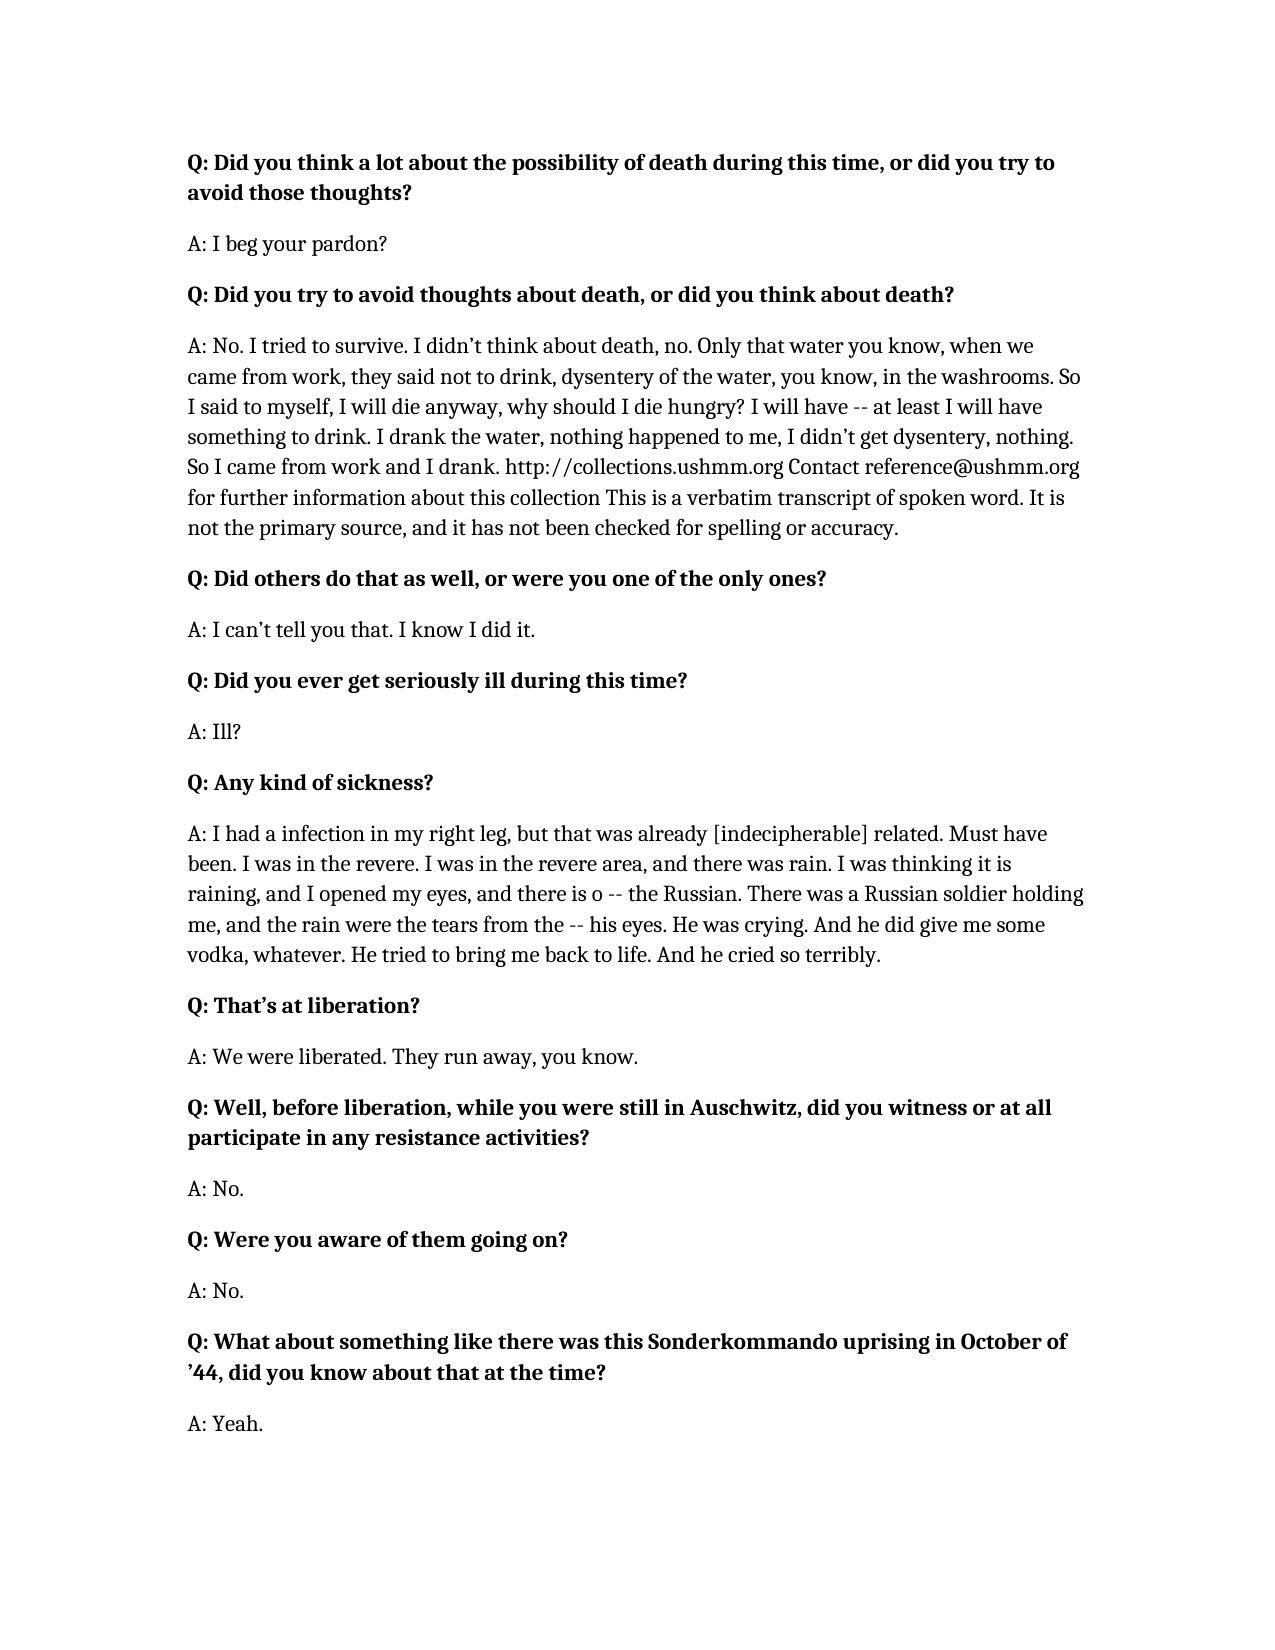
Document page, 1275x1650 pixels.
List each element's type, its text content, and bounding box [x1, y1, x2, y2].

text Q: Any kind of sickness? [187, 770, 1087, 796]
text Q: Were you aware of them going on? [187, 1227, 1087, 1253]
text Q: Well, before liberation, while you were still in Auschwitz, did you witness or at all participate in any resistance activities? [187, 1095, 1087, 1151]
text A: No. [187, 1176, 1087, 1202]
text A: No. I tried to survive. I didn’t think about death, no. Only that water you know, when we came from work, they said not to drink, dysentery of the water, you know, in the washrooms. So I said to myself, I will die anyway, why should I die hungry? I will have -- at least I will have something to drink. I drank the water, nothing happened to me, I didn’t get dysentery, nothing. So I came from work and I drank. http://collections.ushmm.org Contact reference@ushmm.org for further information about this collection This is a verbatim transcript of spoken word. It is not the primary source, and it has not been checked for spelling or accuracy. [187, 333, 1087, 541]
text Q: That’s at liberation? [187, 993, 1087, 1019]
text Q: Did you think a lot about the possibility of death during this time, or did you try to avoid those thoughts? [187, 150, 1087, 207]
text A: Ill? [187, 719, 1087, 745]
text A: We were liberated. They run away, you know. [187, 1044, 1087, 1070]
text A: Yeah. [187, 1410, 1087, 1437]
text Q: What about something like there was this Sonderkommando uprising in October of ’44, did you know about that at the time? [187, 1329, 1087, 1386]
text A: I can’t tell you that. I know I did it. [187, 617, 1087, 643]
text Q: Did others do that as well, or were you one of the only ones? [187, 566, 1087, 592]
text A: No. [187, 1278, 1087, 1304]
text Q: Did you ever get seriously ill during this time? [187, 668, 1087, 694]
text A: I beg your pardon? [187, 231, 1087, 258]
text A: I had a infection in my right leg, but that was already [indecipherable] related. Must have been. I was in the revere. I was in the revere area, and there was rain. I was thinking it is raining, and I opened my eyes, and there is o -- the Russian. There was a Russian soldier holding me, and the rain were the tears from the -- his eyes. He was crying. And he did give me some vodka, whatever. He tried to bring me back to life. And he cried so terribly. [187, 821, 1087, 968]
text Q: Did you try to avoid thoughts about death, or did you think about death? [187, 282, 1087, 309]
